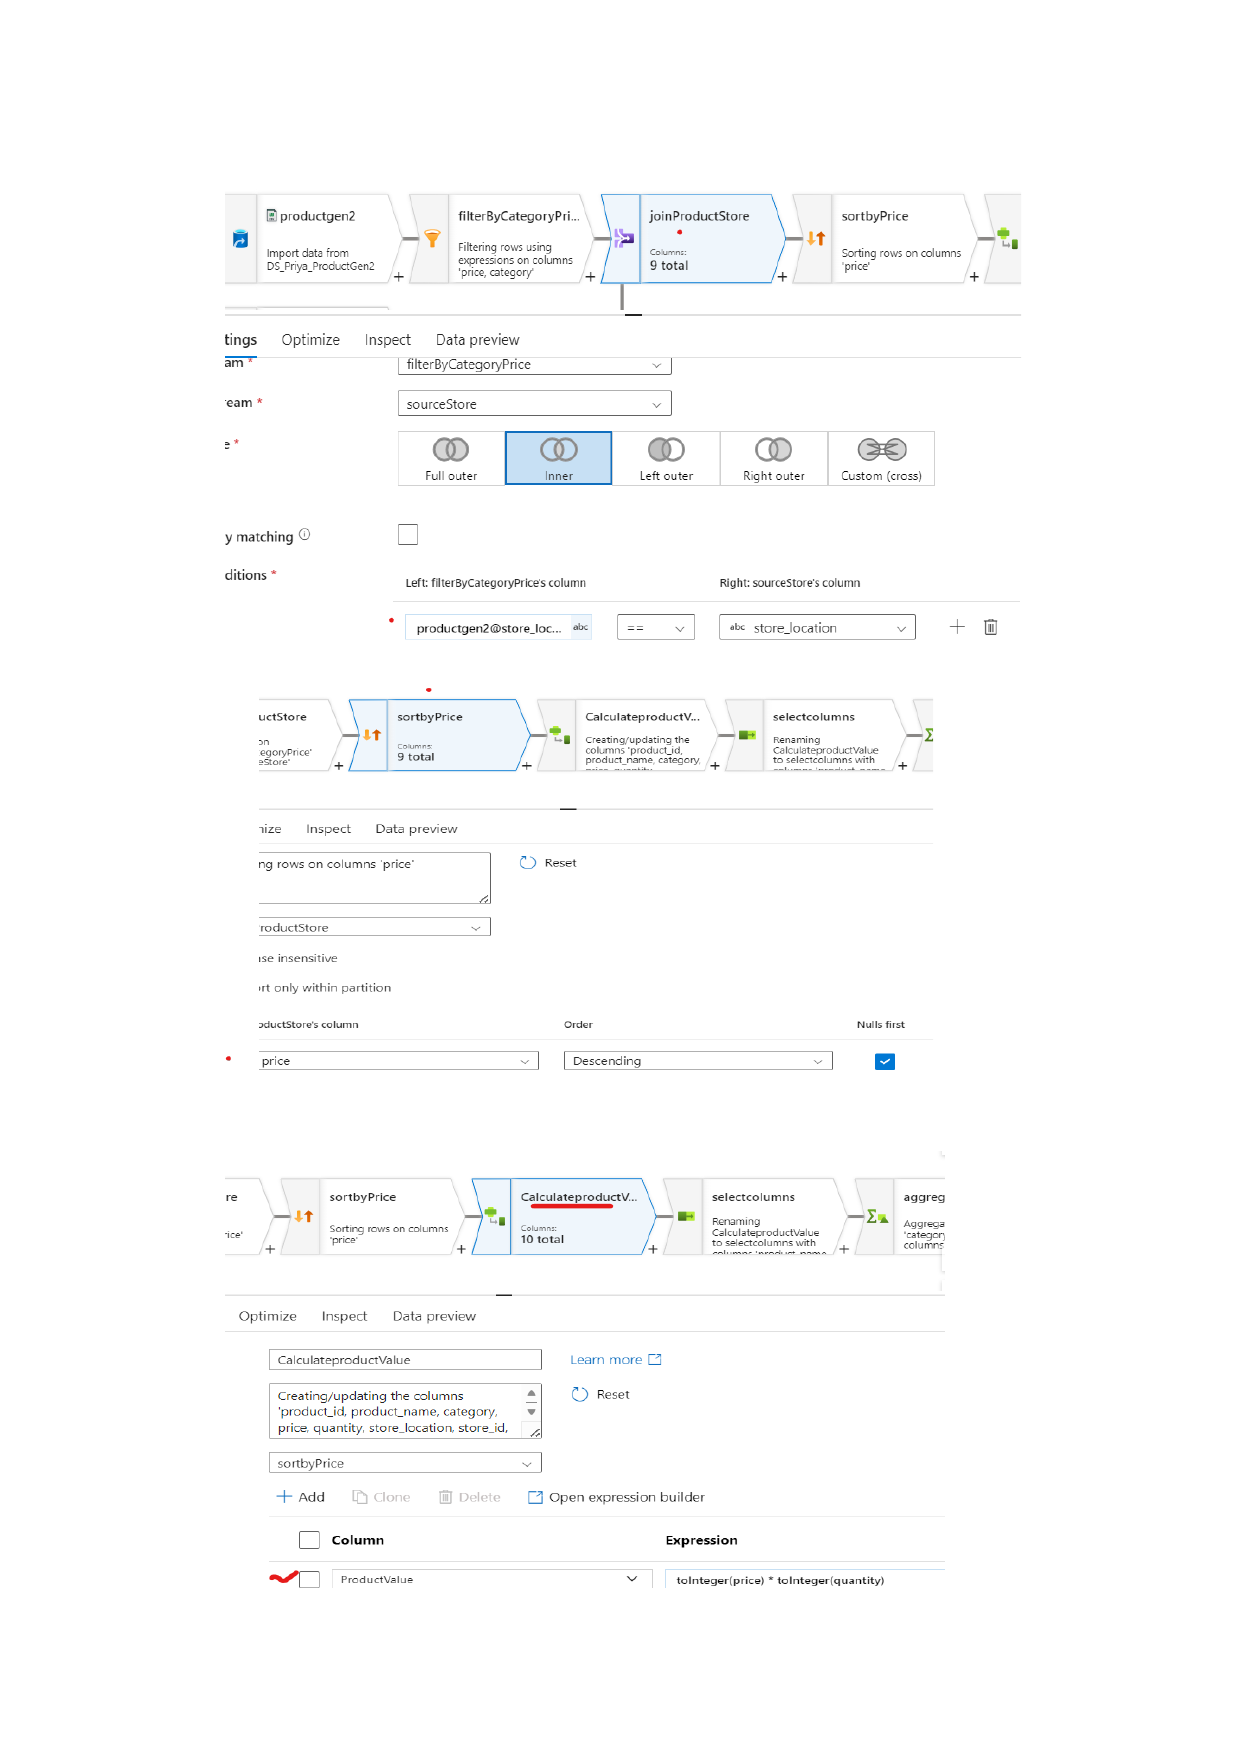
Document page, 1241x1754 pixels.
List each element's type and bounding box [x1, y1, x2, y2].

picture [225, 1151, 945, 1588]
picture [225, 150, 1022, 659]
picture [225, 677, 934, 1086]
